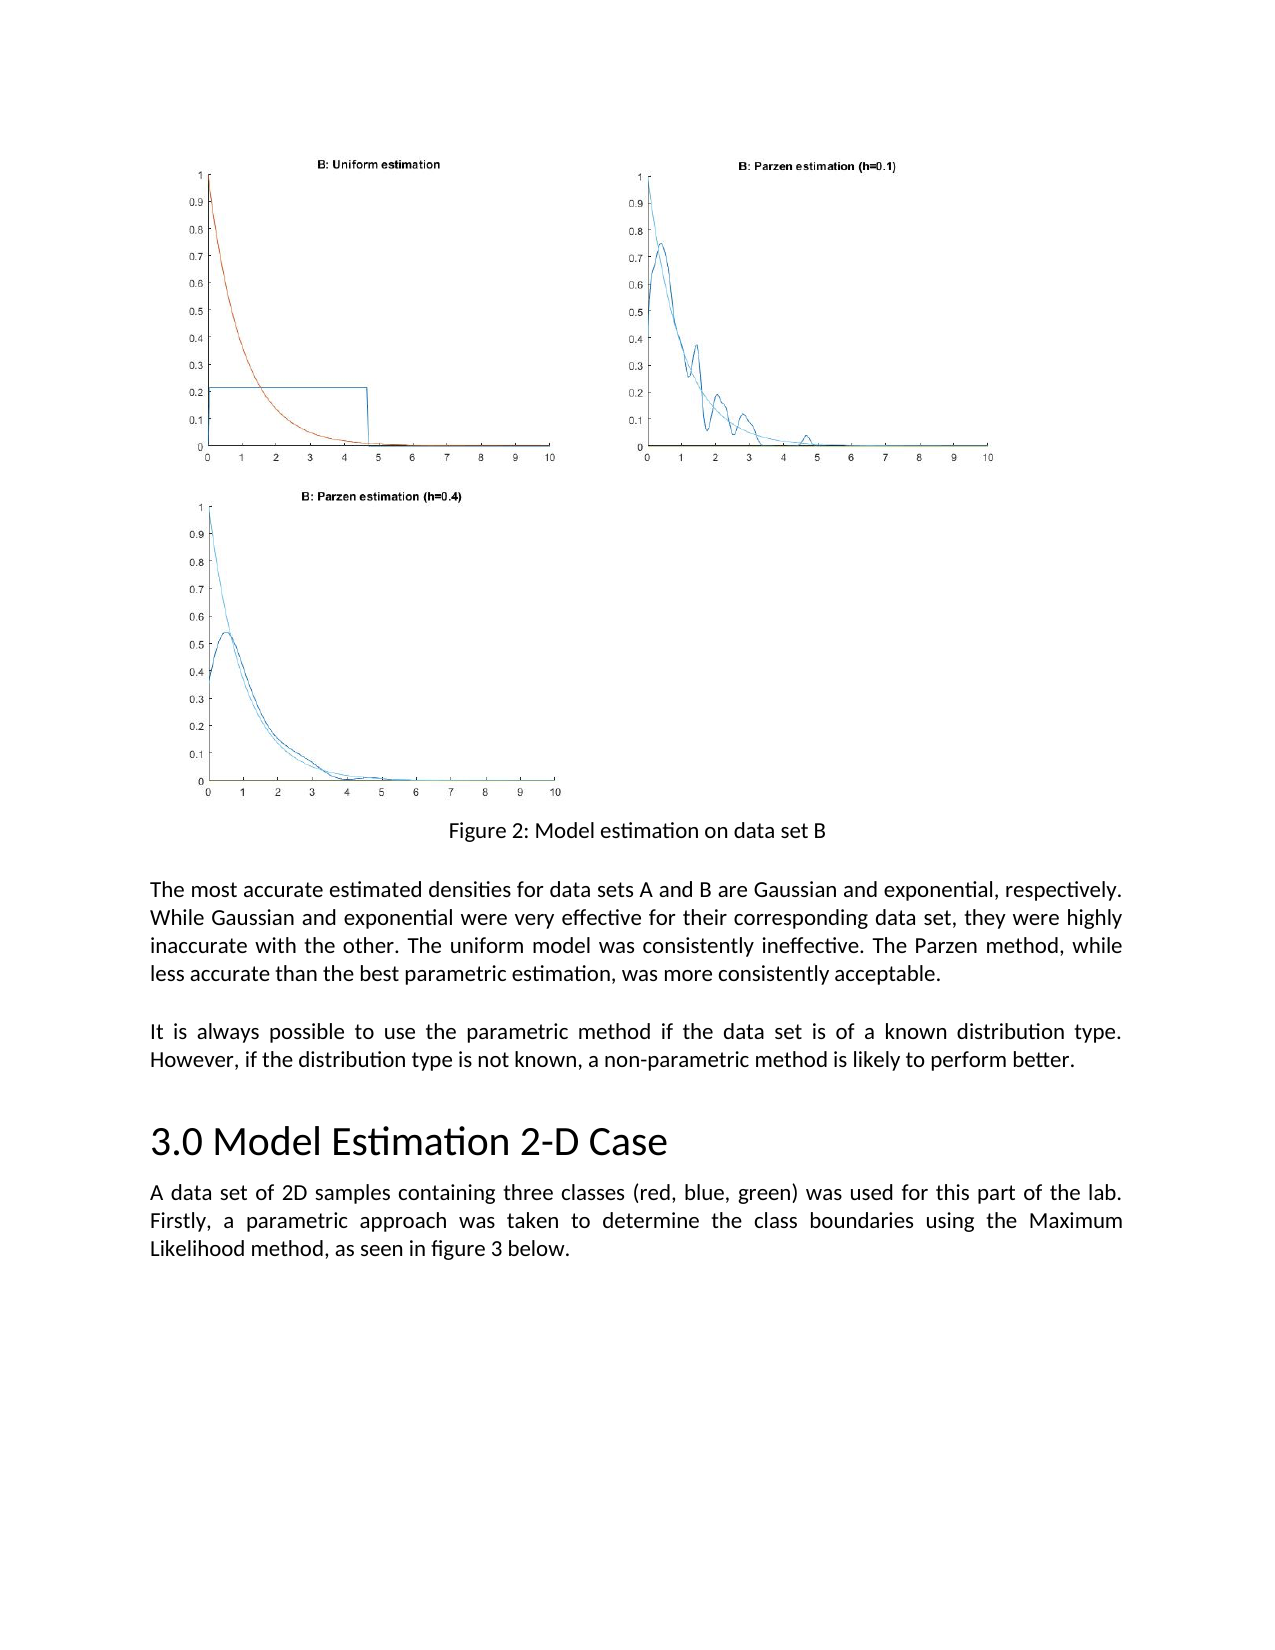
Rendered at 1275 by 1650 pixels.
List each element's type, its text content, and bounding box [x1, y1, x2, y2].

text The most accurate estimated densities for data sets A and B are Gaussian and exponential, respectively. While Gaussian and exponential were very effective for their corresponding data set, they were highly inaccurate with the other. The uniform model was consistently ineffective. The Parzen method, while less accurate than the best parametric estimation, was more consistently acceptable. [150, 875, 1125, 987]
picture [150, 150, 1029, 817]
text Figure 2: Model estimation on data set B [150, 816, 1125, 844]
text A data set of 2D samples containing three classes (red, blue, green) was used for this part of the lab. Firstly, a parametric approach was taken to determine the class boundaries using the Maximum Likelihood method, as seen in figure 3 below. [150, 1178, 1125, 1262]
text It is always possible to use the parametric method if the data set is of a known distribution type. However, if the distribution type is not known, a non-parametric method is likely to perform better. [150, 1017, 1125, 1073]
text 3.0 Model Estimation 2-D Case [150, 1115, 1125, 1166]
